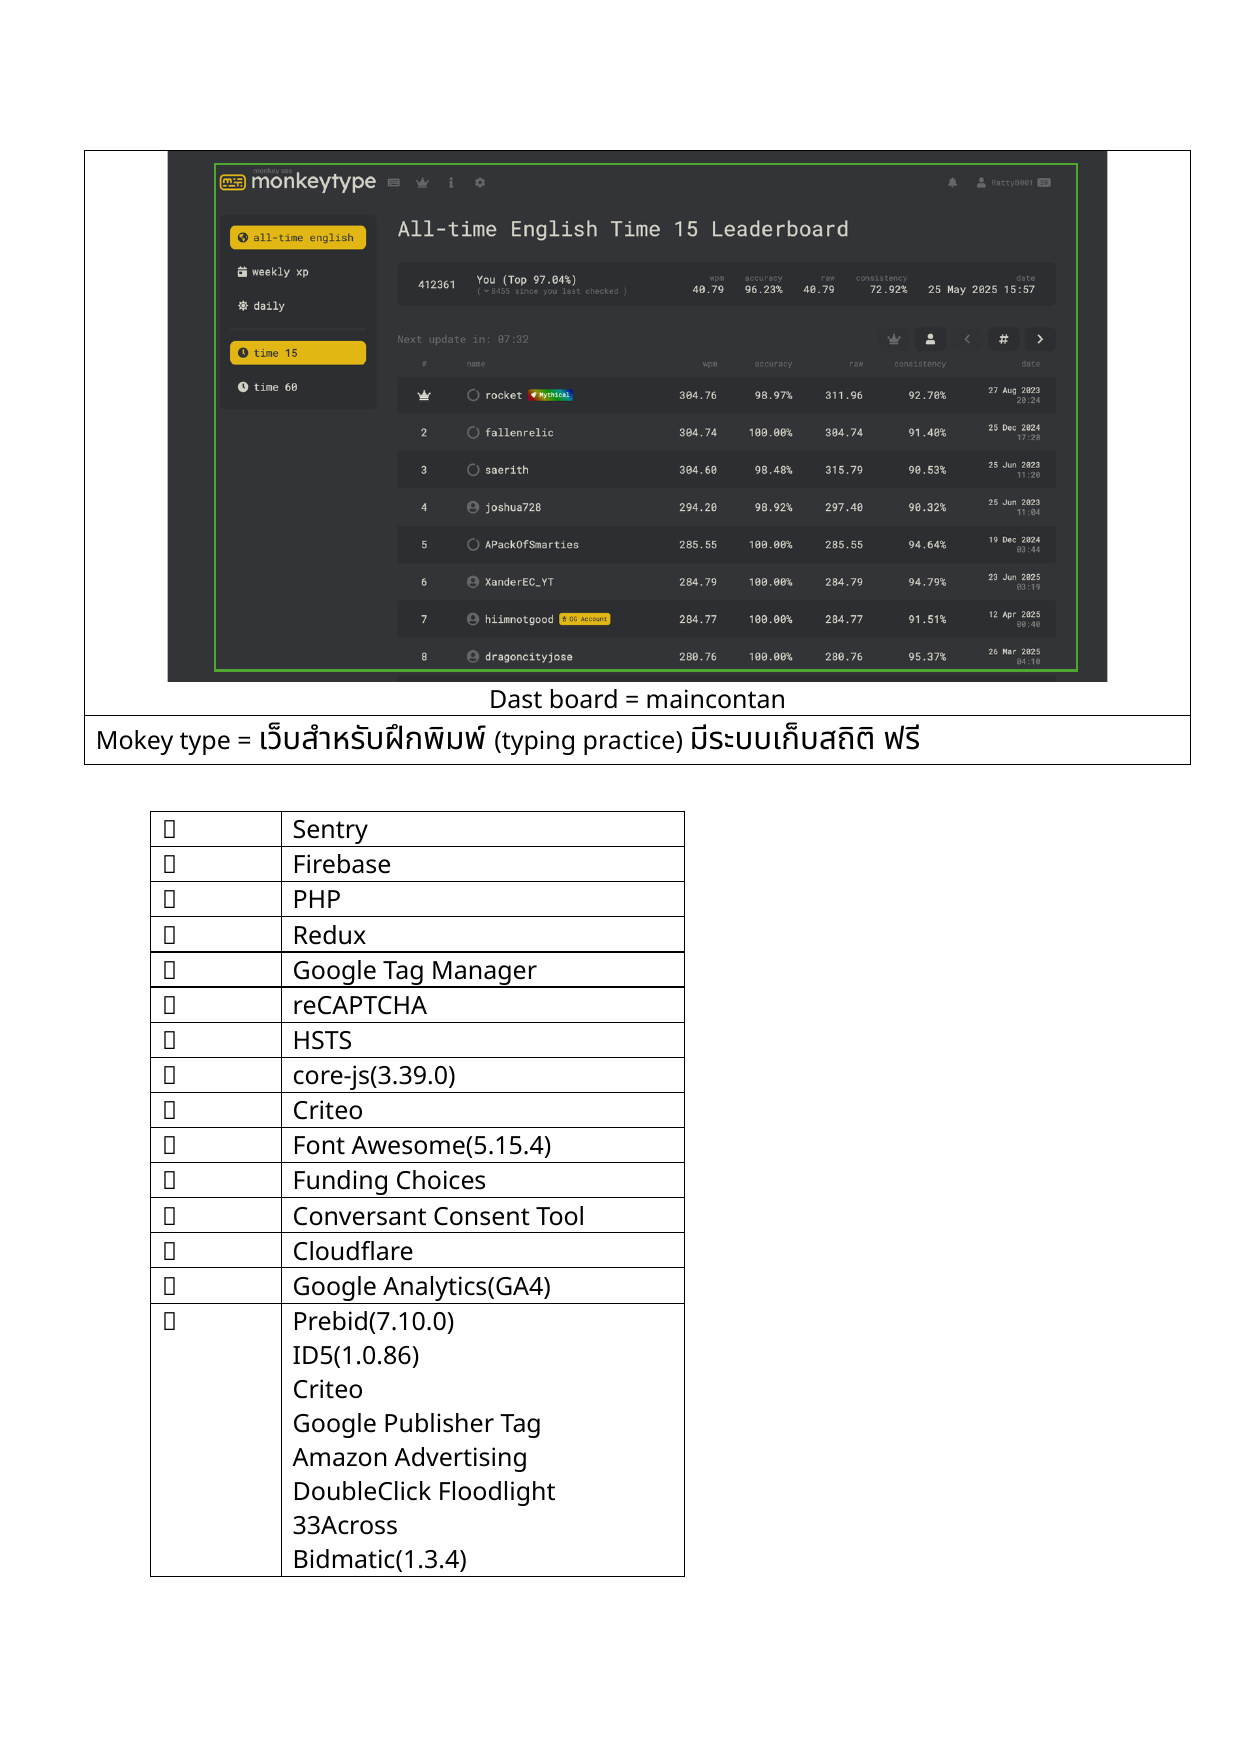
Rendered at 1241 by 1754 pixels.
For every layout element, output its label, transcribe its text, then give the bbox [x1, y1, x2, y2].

table_cell ✅ [151, 953, 281, 986]
table_header ❌ [151, 812, 281, 846]
table_cell ✅ [151, 882, 281, 916]
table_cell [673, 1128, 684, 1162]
table_cell ❌ [151, 1093, 281, 1127]
picture [167, 151, 1108, 682]
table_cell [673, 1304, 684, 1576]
table_cell ❌ [151, 1128, 281, 1162]
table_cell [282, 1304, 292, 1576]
table_cell ✅ [151, 988, 281, 1022]
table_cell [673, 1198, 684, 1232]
table_cell ❌ [151, 1023, 281, 1057]
table_cell Dast board = maincontan [85, 151, 1190, 715]
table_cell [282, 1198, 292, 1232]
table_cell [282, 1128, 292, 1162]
table_cell ❌ [151, 1304, 281, 1576]
table_cell ❌ [151, 1268, 281, 1302]
table_cell ✅ [151, 1198, 281, 1232]
table_cell ❌ [151, 1163, 281, 1197]
table_cell ✅ [151, 847, 281, 881]
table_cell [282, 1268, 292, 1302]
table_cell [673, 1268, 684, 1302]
table_cell ✅ [151, 917, 281, 951]
table_cell ✅ [151, 1233, 281, 1267]
table_cell Mokey type = เว็บสำหรับฝึกพิมพ์ (typing practice) มีระบบเก็บสถิติ ฟรี [85, 716, 1190, 763]
table_cell ❌ [151, 1058, 281, 1092]
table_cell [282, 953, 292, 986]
